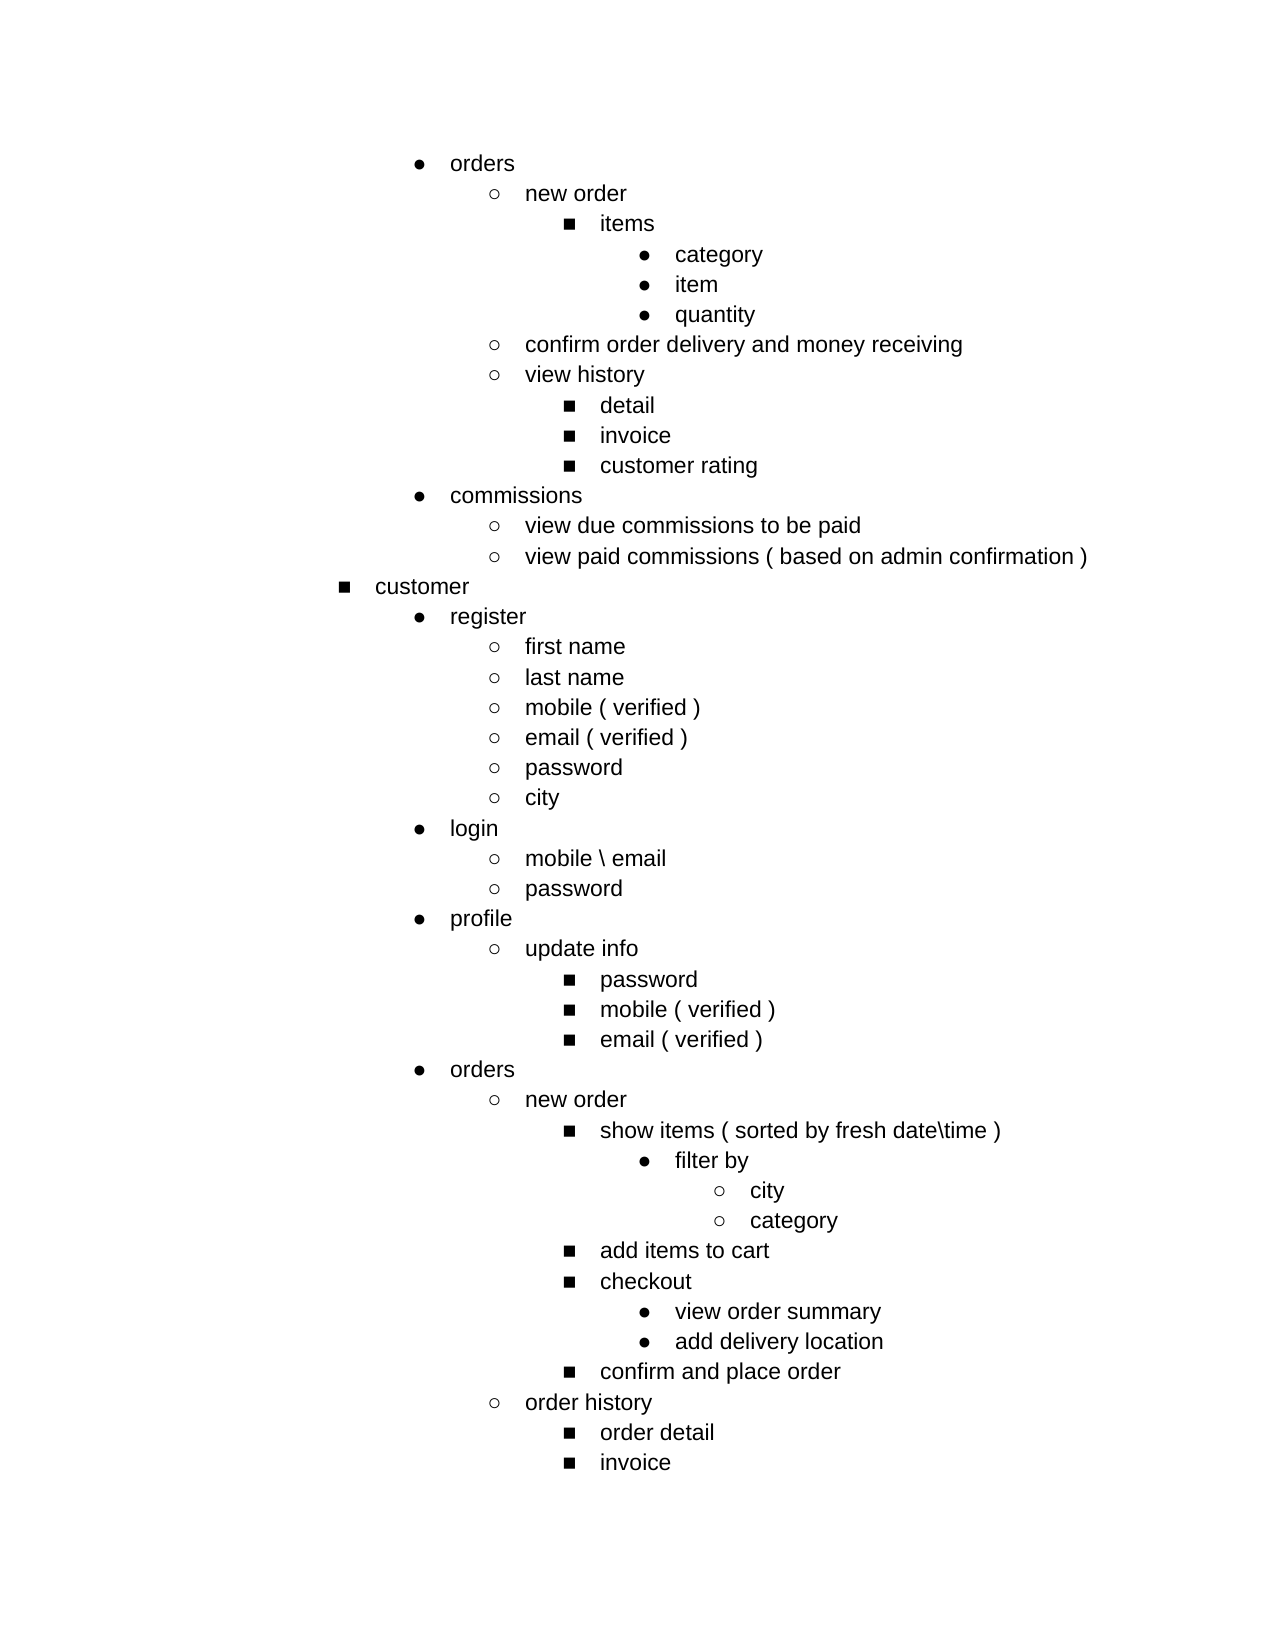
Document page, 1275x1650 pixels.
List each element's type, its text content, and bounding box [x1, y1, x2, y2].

list view due commissions to be paid [487, 512, 1125, 539]
list mobile ( verified ) [487, 694, 1125, 720]
list city [487, 784, 1125, 811]
list login [412, 814, 1125, 841]
list category [712, 1207, 1125, 1234]
list invoice [562, 422, 1125, 448]
list commissions [412, 482, 1125, 509]
list item [637, 271, 1125, 297]
list add items to cart [562, 1237, 1125, 1264]
list invoice [562, 1449, 1125, 1475]
list password [487, 754, 1125, 781]
list confirm and place order [562, 1358, 1125, 1385]
list show items ( sorted by fresh date\time ) [562, 1117, 1125, 1143]
list view paid commissions ( based on admin confirmation ) [487, 543, 1125, 569]
list email ( verified ) [562, 1026, 1125, 1052]
list order history [487, 1388, 1125, 1415]
list mobile \ email [487, 845, 1125, 871]
list register [412, 603, 1125, 629]
list items [562, 210, 1125, 237]
list orders [412, 150, 1125, 176]
list mobile ( verified ) [562, 996, 1125, 1022]
list new order [487, 180, 1125, 207]
list category [637, 241, 1125, 267]
list city [712, 1177, 1125, 1203]
list email ( verified ) [487, 724, 1125, 750]
list filter by [637, 1147, 1125, 1173]
list customer rating [562, 452, 1125, 478]
list detail [562, 392, 1125, 418]
list checkout [562, 1268, 1125, 1294]
list profile [412, 905, 1125, 932]
list last name [487, 663, 1125, 690]
list confirm order delivery and money receiving [487, 331, 1125, 358]
list update info [487, 935, 1125, 962]
list quantity [637, 301, 1125, 327]
list add delivery location [637, 1328, 1125, 1354]
list orders [412, 1056, 1125, 1083]
list password [487, 875, 1125, 901]
list view order summary [637, 1298, 1125, 1324]
list first name [487, 633, 1125, 660]
list new order [487, 1086, 1125, 1113]
list view history [487, 361, 1125, 388]
list customer [337, 573, 1125, 599]
list order detail [562, 1419, 1125, 1445]
list password [562, 966, 1125, 992]
